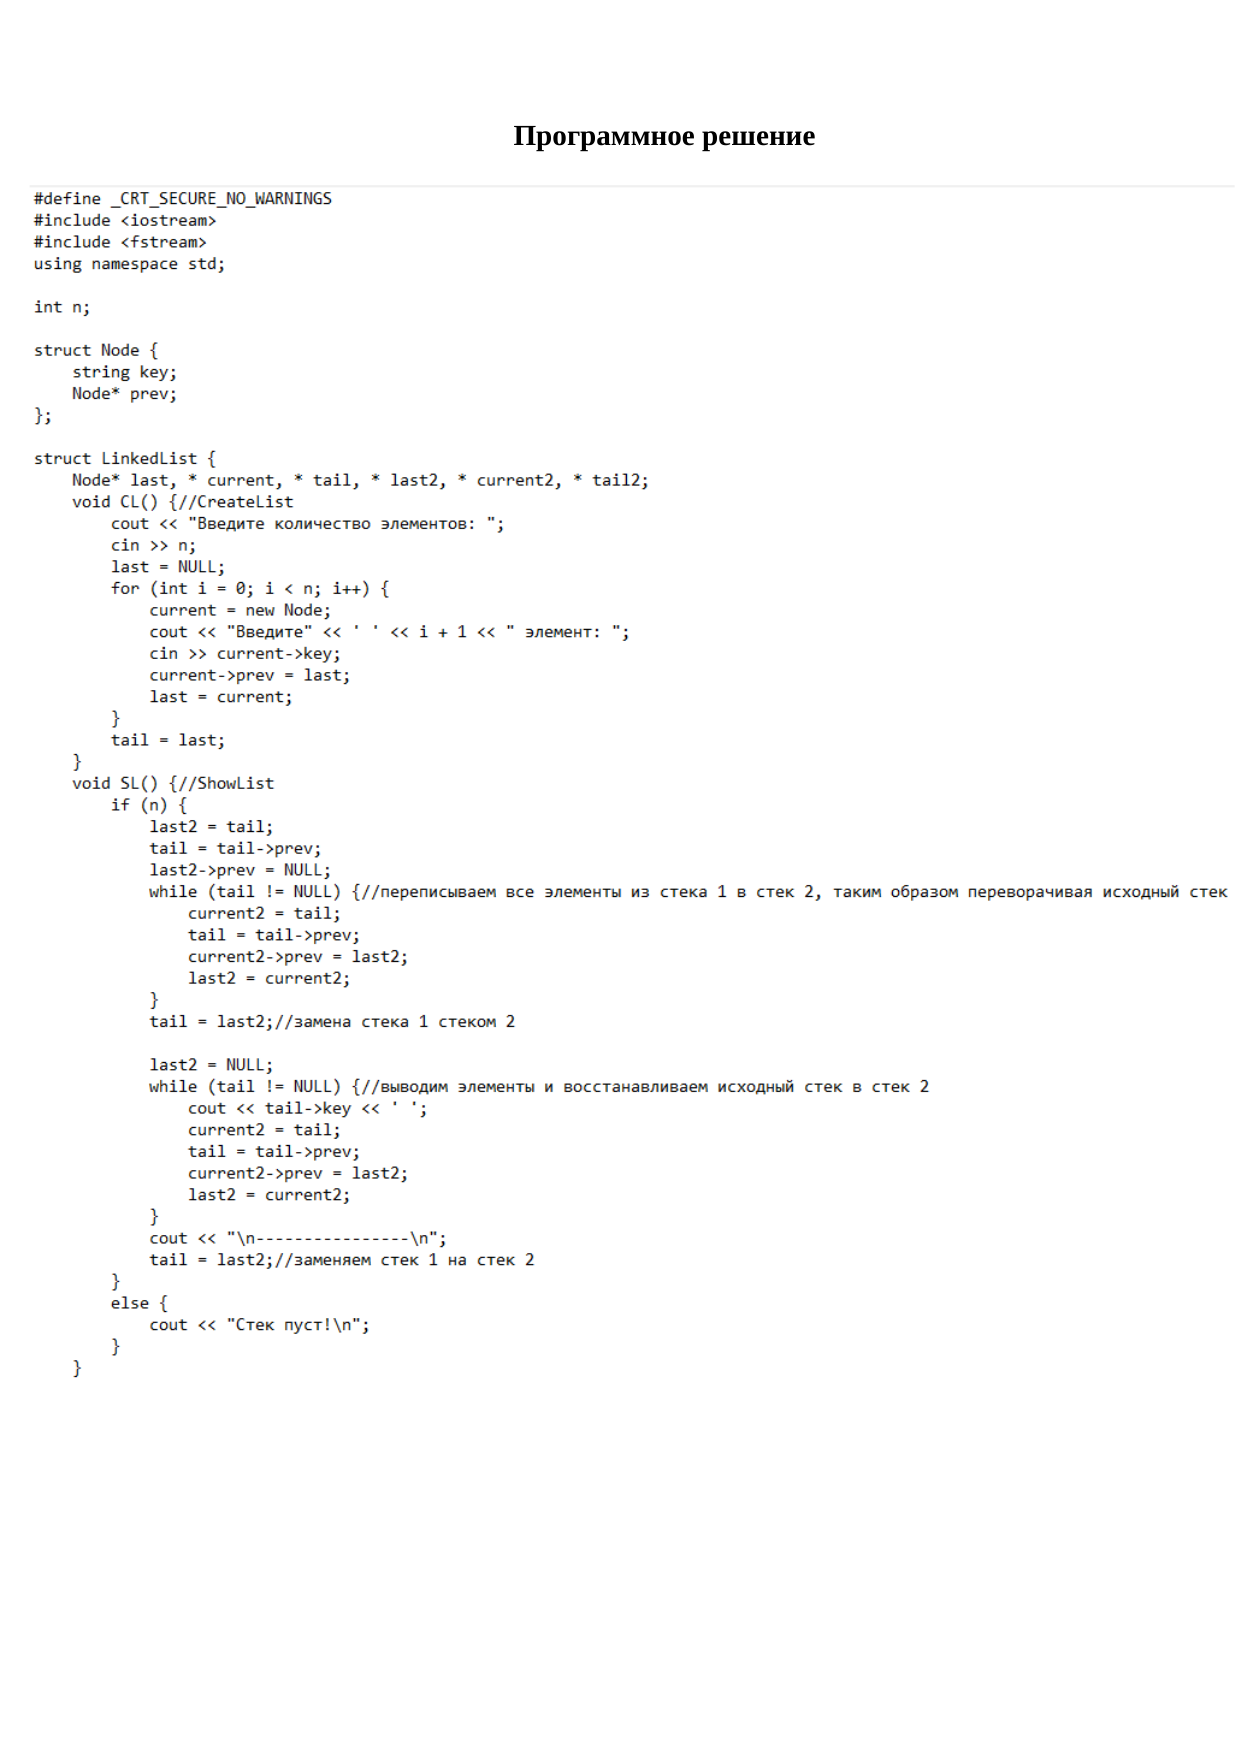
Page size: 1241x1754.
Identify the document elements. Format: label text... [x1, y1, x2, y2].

text Программное решение [177, 118, 1152, 152]
picture [29, 185, 1235, 1382]
